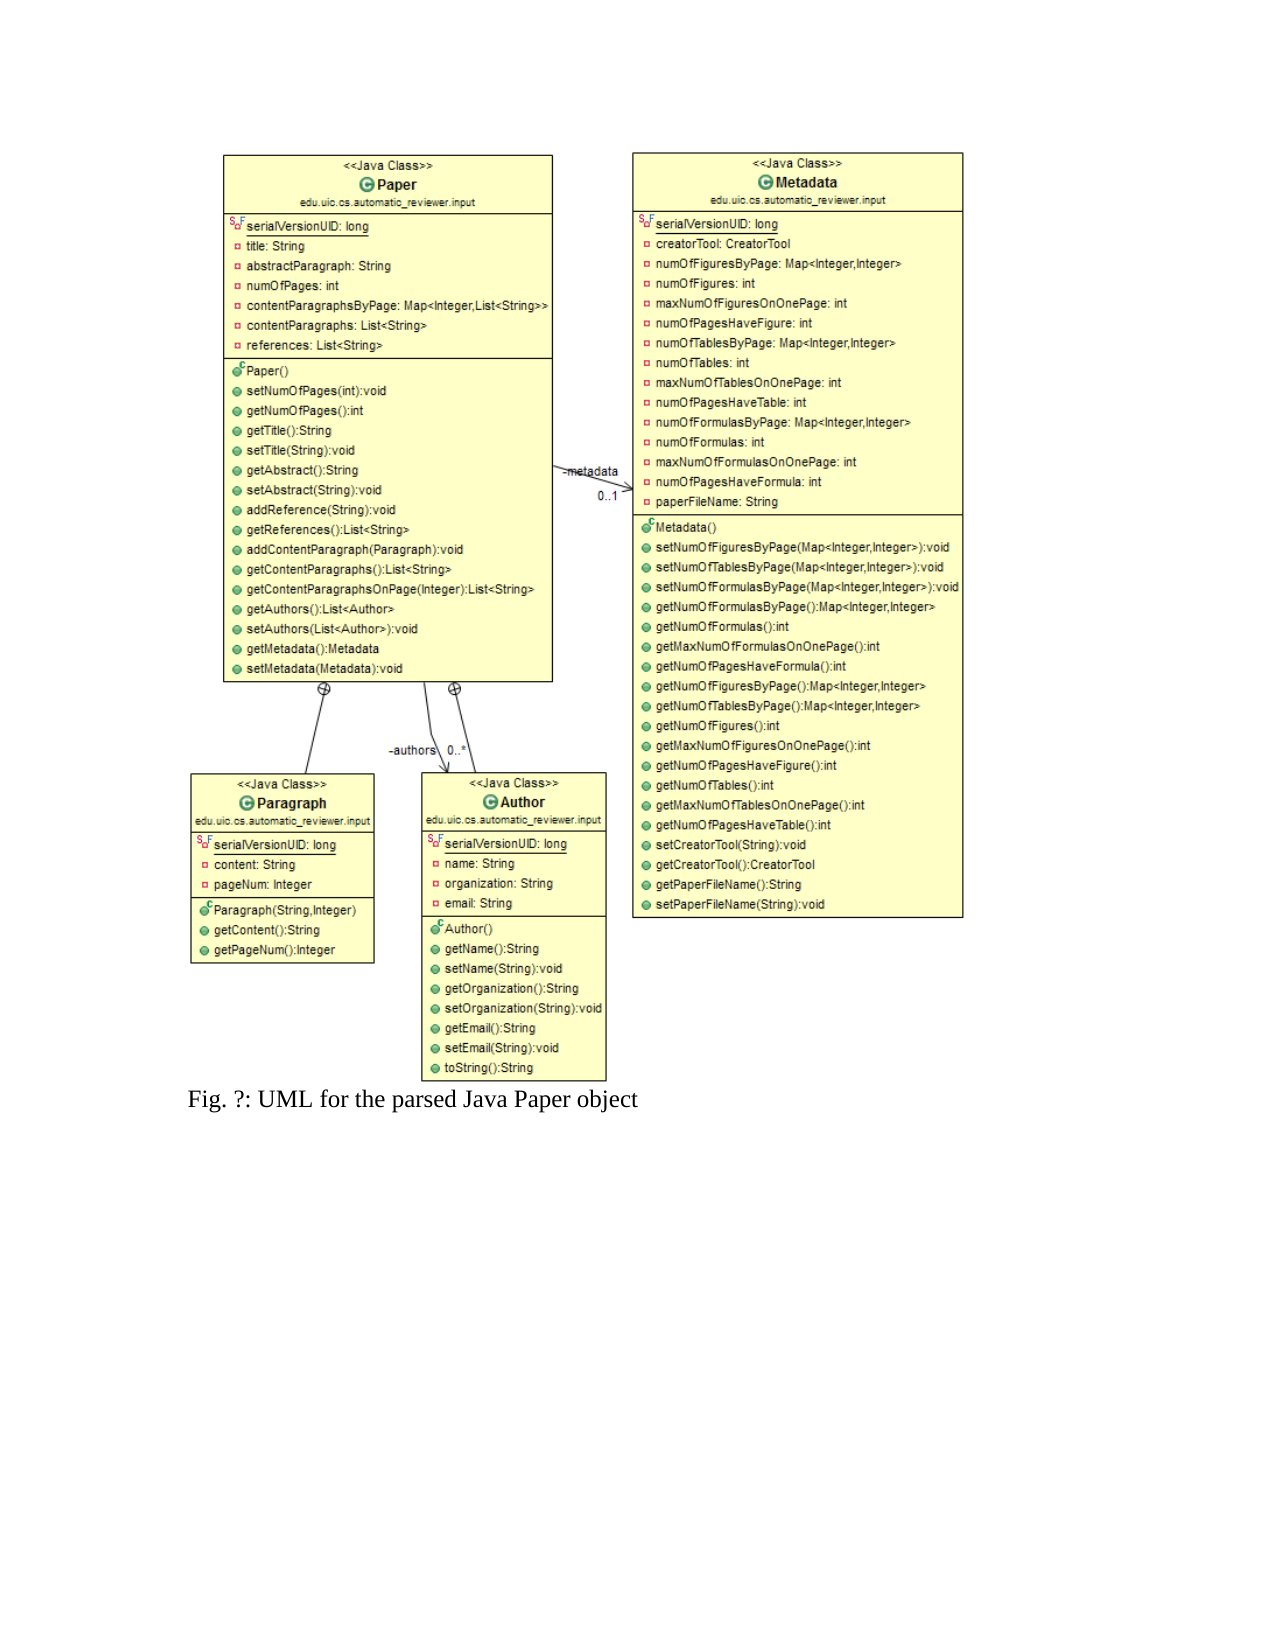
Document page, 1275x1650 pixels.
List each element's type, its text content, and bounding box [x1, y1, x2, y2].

picture [187, 150, 967, 1085]
text Fig. ?: UML for the parsed Java Paper object [187, 1084, 1087, 1113]
